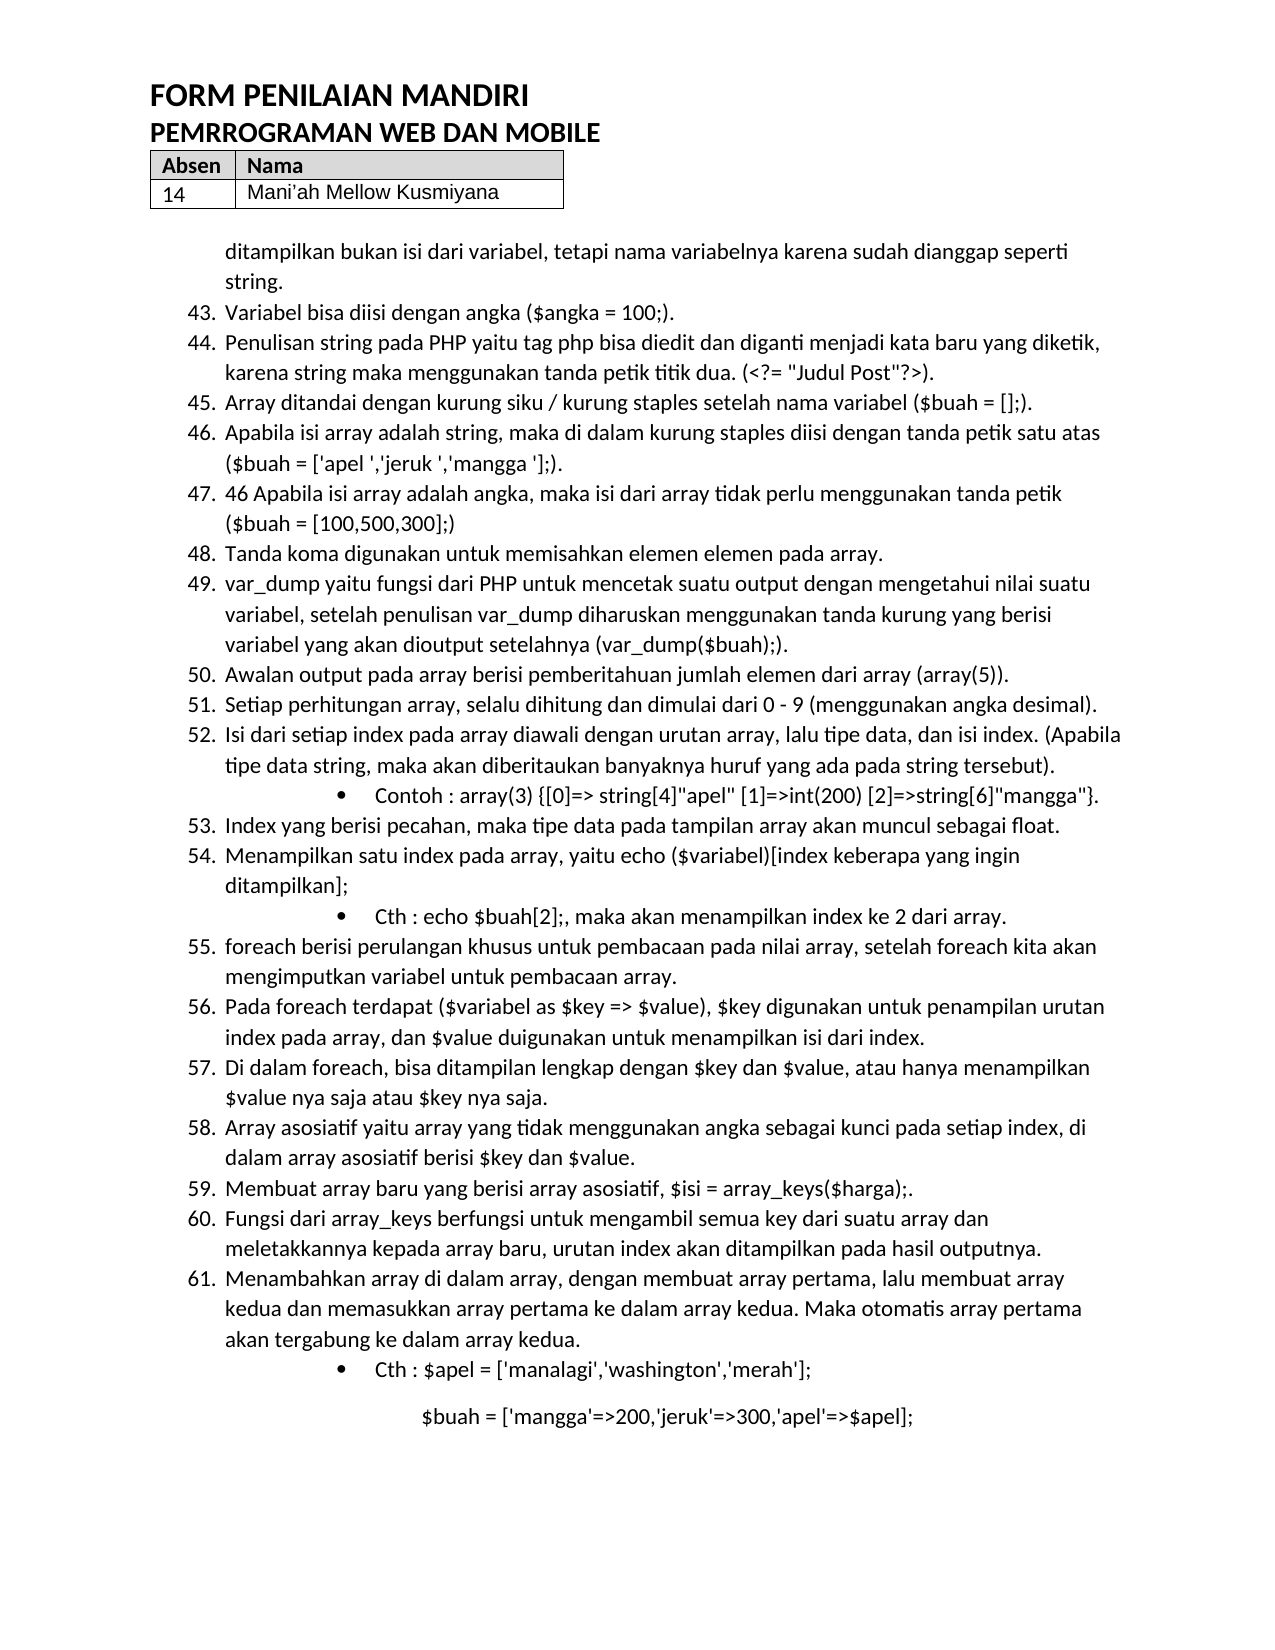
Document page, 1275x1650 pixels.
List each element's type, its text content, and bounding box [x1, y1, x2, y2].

list Isi dari setiap index pada array diawali dengan urutan array, lalu tipe data, dan isi index. (Apabila tipe data string, maka akan diberitaukan banyaknya huruf yang ada pada string tersebut). [187, 721, 1125, 779]
list Penulisan string pada PHP yaitu tag php bisa diedit dan diganti menjadi kata baru yang diketik, karena string maka menggunakan tanda petik titik dua. (<?= "Judul Post"?>). [187, 328, 1125, 386]
list foreach berisi perulangan khusus untuk pembacaan pada nilai array, setelah foreach kita akan mengimputkan variabel untuk pembacaan array. [187, 932, 1125, 990]
list Pada foreach terdapat ($variabel as $key => $value), $key digunakan untuk penampilan urutan index pada array, dan $value duigunakan untuk menampilkan isi dari index. [187, 992, 1125, 1051]
list Cth : $apel = ['manalagi','washington','merah']; [337, 1355, 1125, 1383]
list Awalan output pada array berisi pemberitahuan jumlah elemen dari array (array(5)). [187, 660, 1125, 688]
list Array asosiatif yaitu array yang tidak menggunakan angka sebagai kunci pada setiap index, di dalam array asosiatif berisi $key dan $value. [187, 1113, 1125, 1172]
list Menampilkan satu index pada array, yaitu echo ($variabel)[index keberapa yang ingin ditampilkan]; [187, 841, 1125, 900]
list Index yang berisi pecahan, maka tipe data pada tampilan array akan muncul sebagai float. [187, 811, 1125, 839]
list Variabel bisa diisi dengan angka ($angka = 100;). [187, 298, 1125, 326]
list Menambahkan array di dalam array, dengan membuat array pertama, lalu membuat array kedua dan memasukkan array pertama ke dalam array kedua. Maka otomatis array pertama akan tergabung ke dalam array kedua. [187, 1264, 1125, 1353]
text $buah = ['mangga'=>200,'jeruk'=>300,'apel'=>$apel]; [150, 1402, 1125, 1430]
list Setiap perhitungan array, selalu dihitung dan dimulai dari 0 - 9 (menggunakan angka desimal). [187, 690, 1125, 718]
list Di dalam foreach, bisa ditampilan lengkap dengan $key dan $value, atau hanya menampilkan $value nya saja atau $key nya saja. [187, 1053, 1125, 1111]
list Tanda koma digunakan untuk memisahkan elemen elemen pada array. [187, 539, 1125, 567]
list Membuat array baru yang berisi array asosiatif, $isi = array_keys($harga);. [187, 1174, 1125, 1202]
list 46 Apabila isi array adalah angka, maka isi dari array tidak perlu menggunakan tanda petik ($buah = [100,500,300];) [187, 479, 1125, 537]
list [187, 237, 1125, 296]
list var_dump yaitu fungsi dari PHP untuk mencetak suatu output dengan mengetahui nilai suatu variabel, setelah penulisan var_dump diharuskan menggunakan tanda kurung yang berisi variabel yang akan dioutput setelahnya (var_dump($buah);). [187, 569, 1125, 658]
list Fungsi dari array_keys berfungsi untuk mengambil semua key dari suatu array dan meletakkannya kepada array baru, urutan index akan ditampilkan pada hasil outputnya. [187, 1204, 1125, 1262]
list Apabila isi array adalah string, maka di dalam kurung staples diisi dengan tanda petik satu atas ($buah = ['apel ','jeruk ','mangga '];). [187, 418, 1125, 477]
list Cth : echo $buah[2];, maka akan menampilkan index ke 2 dari array. [337, 902, 1125, 930]
list Contoh : array(3) {[0]=> string[4]"apel" [1]=>int(200) [2]=>string[6]"mangga"}. [337, 781, 1125, 809]
list Array ditandai dengan kurung siku / kurung staples setelah nama variabel ($buah = [];). [187, 388, 1125, 416]
